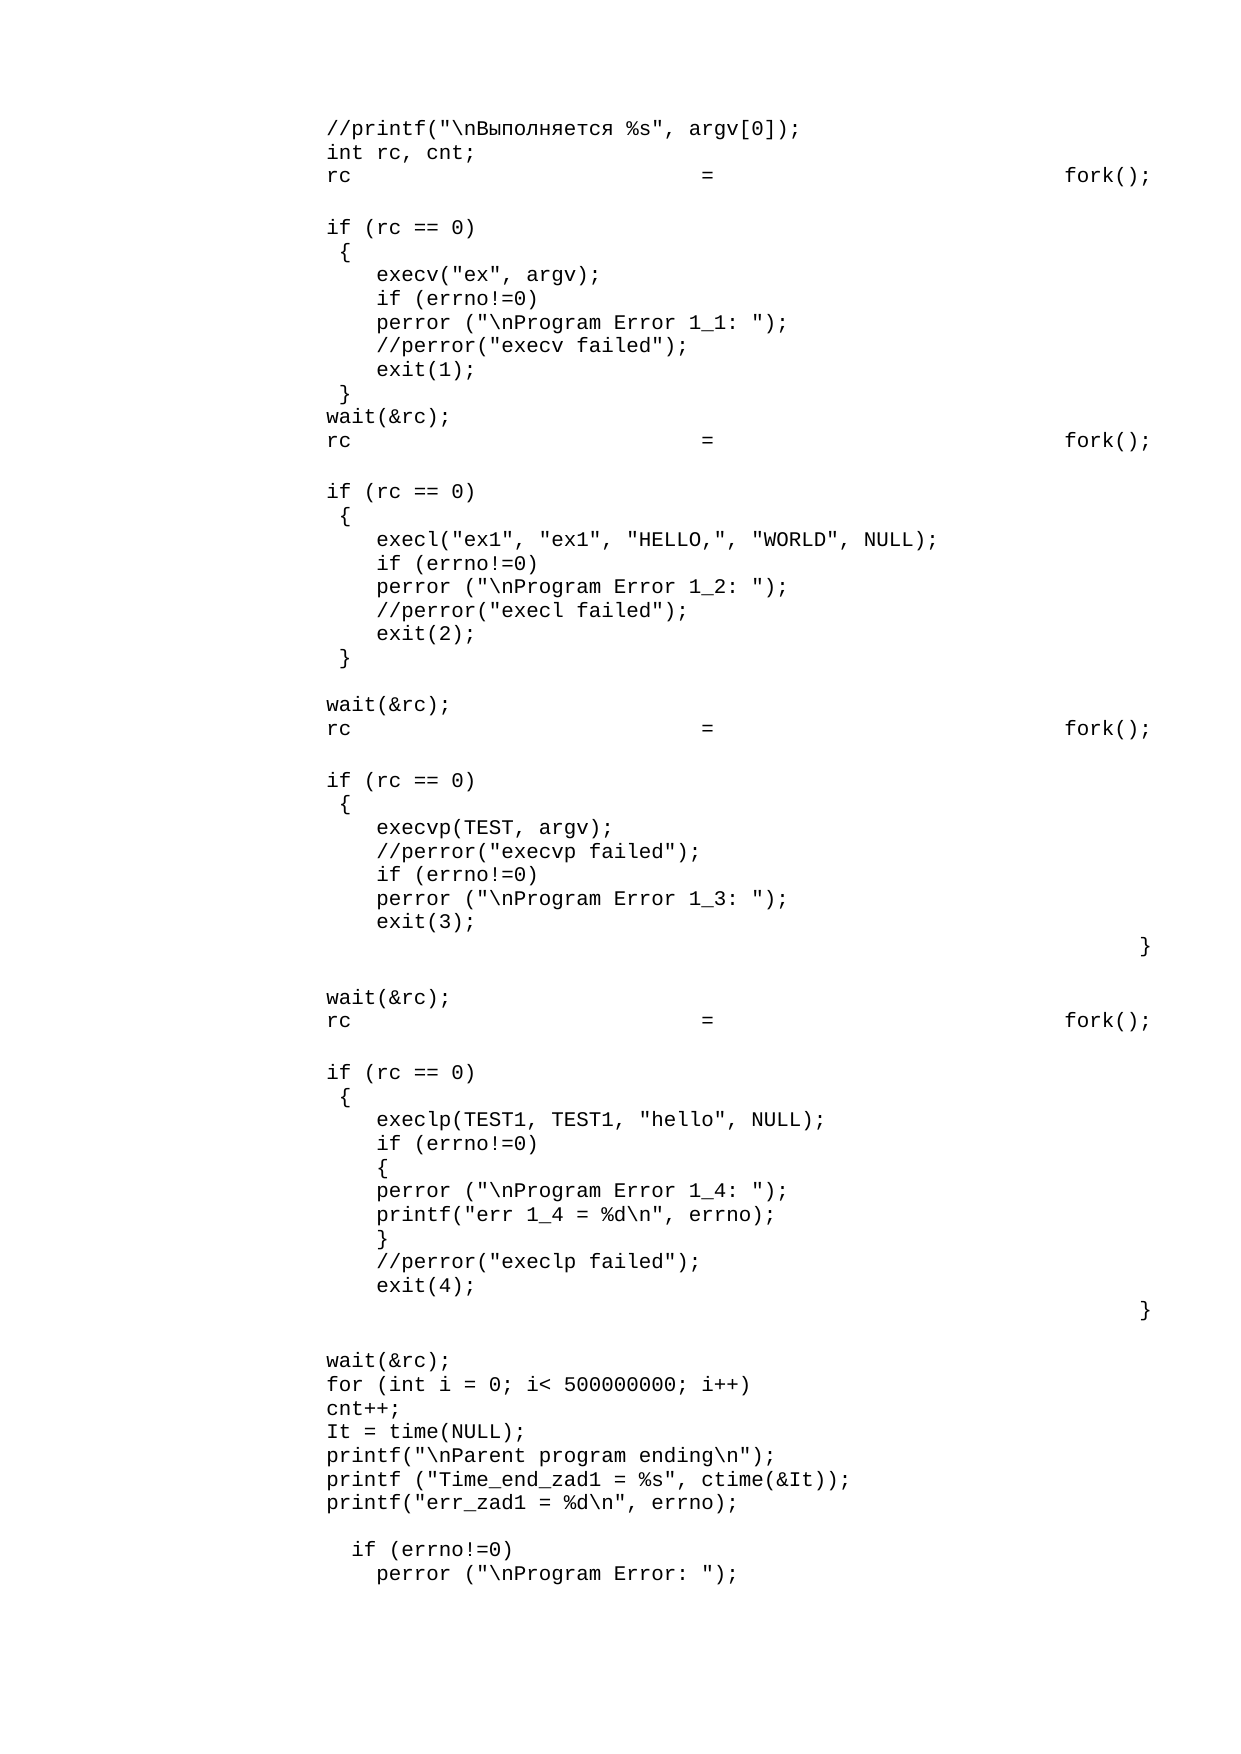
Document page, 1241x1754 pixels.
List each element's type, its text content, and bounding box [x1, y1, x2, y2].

list rc = fork(); [252, 430, 1152, 482]
list //perror("execvp failed"); [252, 841, 1152, 864]
list It = time(NULL); [252, 1421, 1152, 1445]
list { [252, 793, 1152, 817]
list //printf("\nВыполняется %s", argv[0]); [252, 118, 1152, 142]
list if (errno!=0) [252, 1539, 1152, 1563]
list if (errno!=0) [252, 288, 1152, 312]
list perror ("\nProgram Error 1_1: "); [252, 312, 1152, 335]
list } [252, 647, 1152, 671]
list if (rc == 0) [252, 770, 1152, 793]
list perror ("\nProgram Error 1_4: "); [252, 1180, 1152, 1204]
list //perror("execlp failed"); [252, 1251, 1152, 1275]
list { [252, 1086, 1152, 1109]
list exit(2); [252, 623, 1152, 647]
list //perror("execl failed"); [252, 600, 1152, 623]
list int rc, cnt; [252, 142, 1152, 165]
list wait(&rc); [252, 1350, 1152, 1374]
list rc = fork(); [252, 718, 1152, 770]
list { [252, 505, 1152, 529]
list perror ("\nProgram Error 1_3: "); [252, 888, 1152, 912]
list if (errno!=0) [252, 1133, 1152, 1157]
list printf("err 1_4 = %d\n", errno); [252, 1204, 1152, 1228]
list } [252, 1299, 1152, 1350]
list execvp(TEST, argv); [252, 817, 1152, 841]
list exit(3); [252, 912, 1152, 935]
list if (errno!=0) [252, 552, 1152, 576]
list if (rc == 0) [252, 1062, 1152, 1086]
list rc = fork(); [252, 165, 1152, 217]
list perror ("\nProgram Error: "); [252, 1563, 1152, 1587]
list printf ("Time_end_zad1 = %s", ctime(&It)); [252, 1468, 1152, 1492]
list if (rc == 0) [252, 217, 1152, 241]
list if (rc == 0) [252, 482, 1152, 505]
list printf("err_zad1 = %d\n", errno); [252, 1492, 1152, 1516]
list execl("ex1", "ex1", "HELLO,", "WORLD", NULL); [252, 529, 1152, 552]
list //perror("execv failed"); [252, 335, 1152, 359]
list wait(&rc); [252, 694, 1152, 718]
list } [252, 383, 1152, 406]
list execv("ex", argv); [252, 264, 1152, 288]
list wait(&rc); [252, 987, 1152, 1011]
list rc = fork(); [252, 1011, 1152, 1062]
list wait(&rc); [252, 406, 1152, 430]
list cnt++; [252, 1398, 1152, 1421]
list } [252, 935, 1152, 987]
list exit(1); [252, 359, 1152, 383]
list exit(4); [252, 1275, 1152, 1299]
list printf("\nParent program ending\n"); [252, 1445, 1152, 1468]
list { [252, 1157, 1152, 1180]
list } [252, 1228, 1152, 1251]
list perror ("\nProgram Error 1_2: "); [252, 576, 1152, 600]
list if (errno!=0) [252, 864, 1152, 888]
list for (int i = 0; i< 500000000; i++) [252, 1374, 1152, 1398]
list { [252, 241, 1152, 264]
list execlp(TEST1, TEST1, "hello", NULL); [252, 1109, 1152, 1133]
